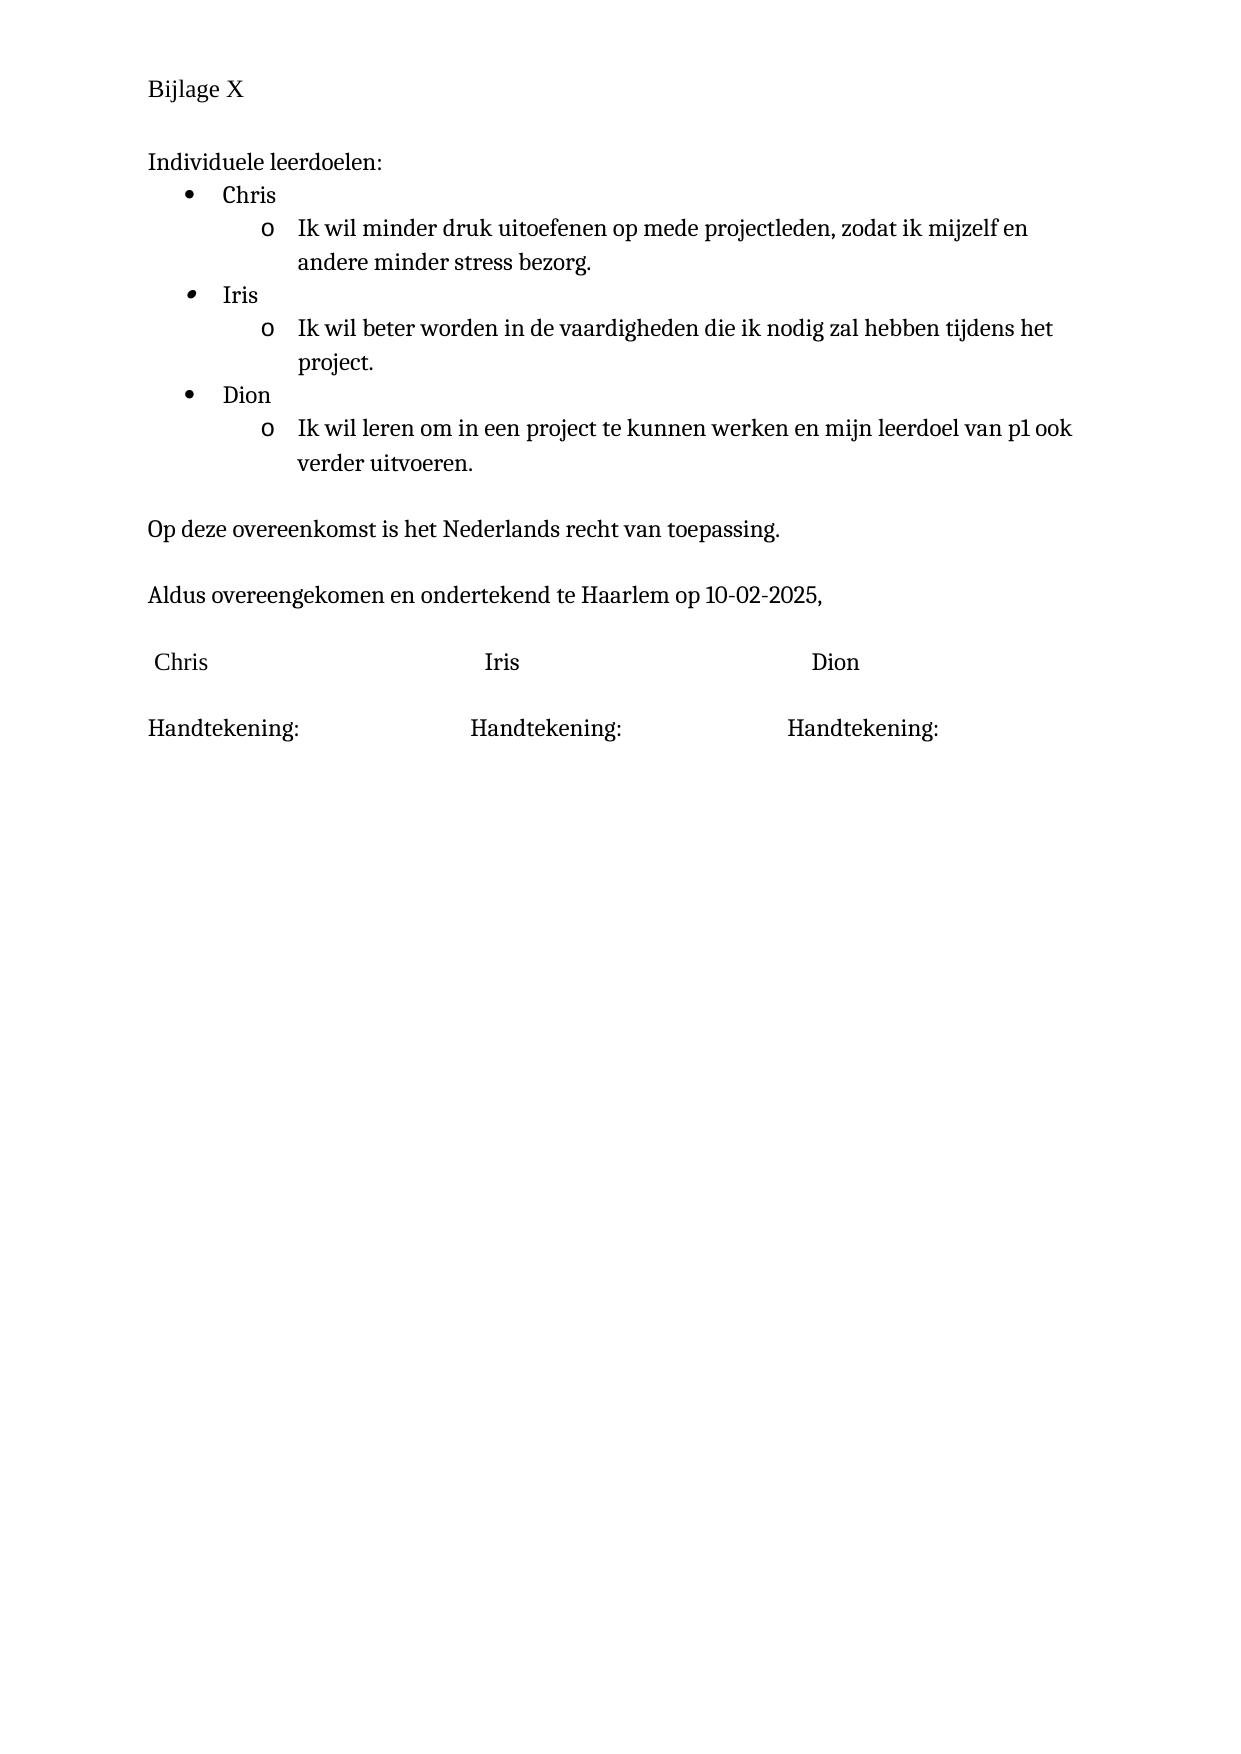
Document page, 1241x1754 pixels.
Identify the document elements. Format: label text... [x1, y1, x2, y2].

list Ik wil leren om in een project te kunnen werken en mijn leerdoel van p1 ook verder uitvoeren. [260, 414, 1093, 477]
text Aldus overeengekomen en ondertekend te Haarlem op 10-02-2025, [148, 581, 1093, 609]
list Iris [185, 281, 1093, 310]
text Chris Iris Dion [148, 647, 1093, 676]
list Dion [185, 381, 1093, 410]
list Ik wil minder druk uitoefenen op mede projectleden, zodat ik mijzelf en andere minder stress bezorg. [260, 214, 1093, 277]
text Handtekening: Handtekening: Handtekening: [148, 714, 1093, 742]
list Chris [185, 181, 1093, 209]
text Op deze overeenkomst is het Nederlands recht van toepassing. [148, 514, 1093, 543]
text Individuele leerdoelen: [148, 148, 1093, 176]
list Ik wil beter worden in de vaardigheden die ik nodig zal hebben tijdens het project. [260, 314, 1093, 377]
